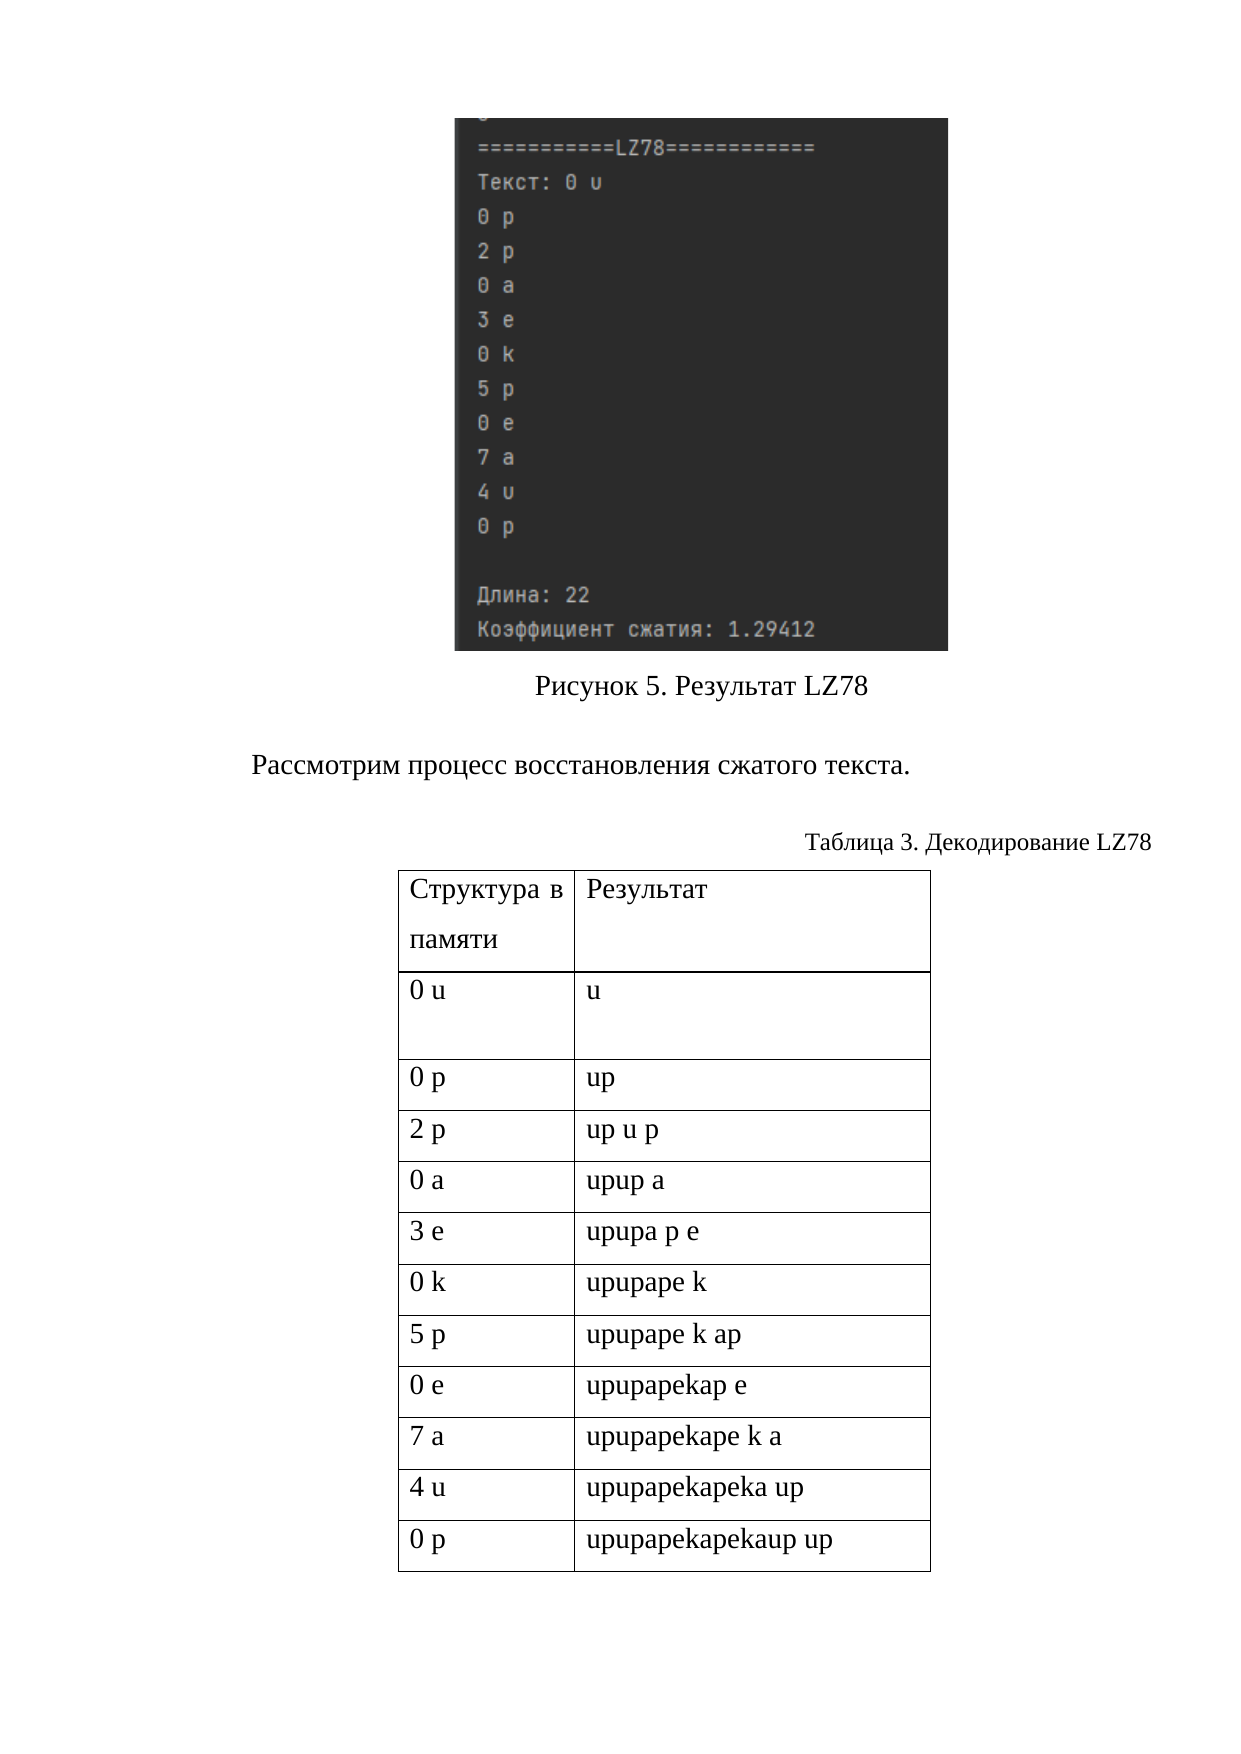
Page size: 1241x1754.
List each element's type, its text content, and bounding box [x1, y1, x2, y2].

table_cell 0 a [399, 1162, 574, 1212]
table_cell upupapekapekaup up [575, 1521, 930, 1571]
text Таблица 3. Декодирование LZ78 [177, 827, 1152, 855]
picture [454, 118, 949, 651]
table_cell upupa p e [575, 1213, 930, 1263]
table_cell upupape k [575, 1265, 930, 1315]
table_cell 3 e [399, 1213, 574, 1263]
table_header Структура в памяти [399, 871, 574, 971]
table_cell 0 u [399, 973, 574, 1058]
table_cell upupapekape k a [575, 1418, 930, 1468]
table_cell 7 a [399, 1418, 574, 1468]
text Рассмотрим процесс восстановления сжатого текста. [177, 747, 1152, 781]
table_cell up u p [575, 1111, 930, 1161]
table_cell 2 p [399, 1111, 574, 1161]
table_cell 5 p [399, 1316, 574, 1366]
table_cell 0 k [399, 1265, 574, 1315]
table_cell upupape k ap [575, 1316, 930, 1366]
table_cell 4 u [399, 1470, 574, 1520]
table_cell 0 e [399, 1367, 574, 1417]
table_cell 0 p [399, 1060, 574, 1110]
table_cell up [575, 1060, 930, 1110]
table_cell upupapekapeka up [575, 1470, 930, 1520]
table_cell upupapekap e [575, 1367, 930, 1417]
table_cell upup a [575, 1162, 930, 1212]
text Рисунок 5. Результат LZ78 [177, 668, 1152, 701]
table_cell 0 p [399, 1521, 574, 1571]
table_cell u [575, 973, 930, 1058]
table_header Результат [575, 871, 930, 971]
